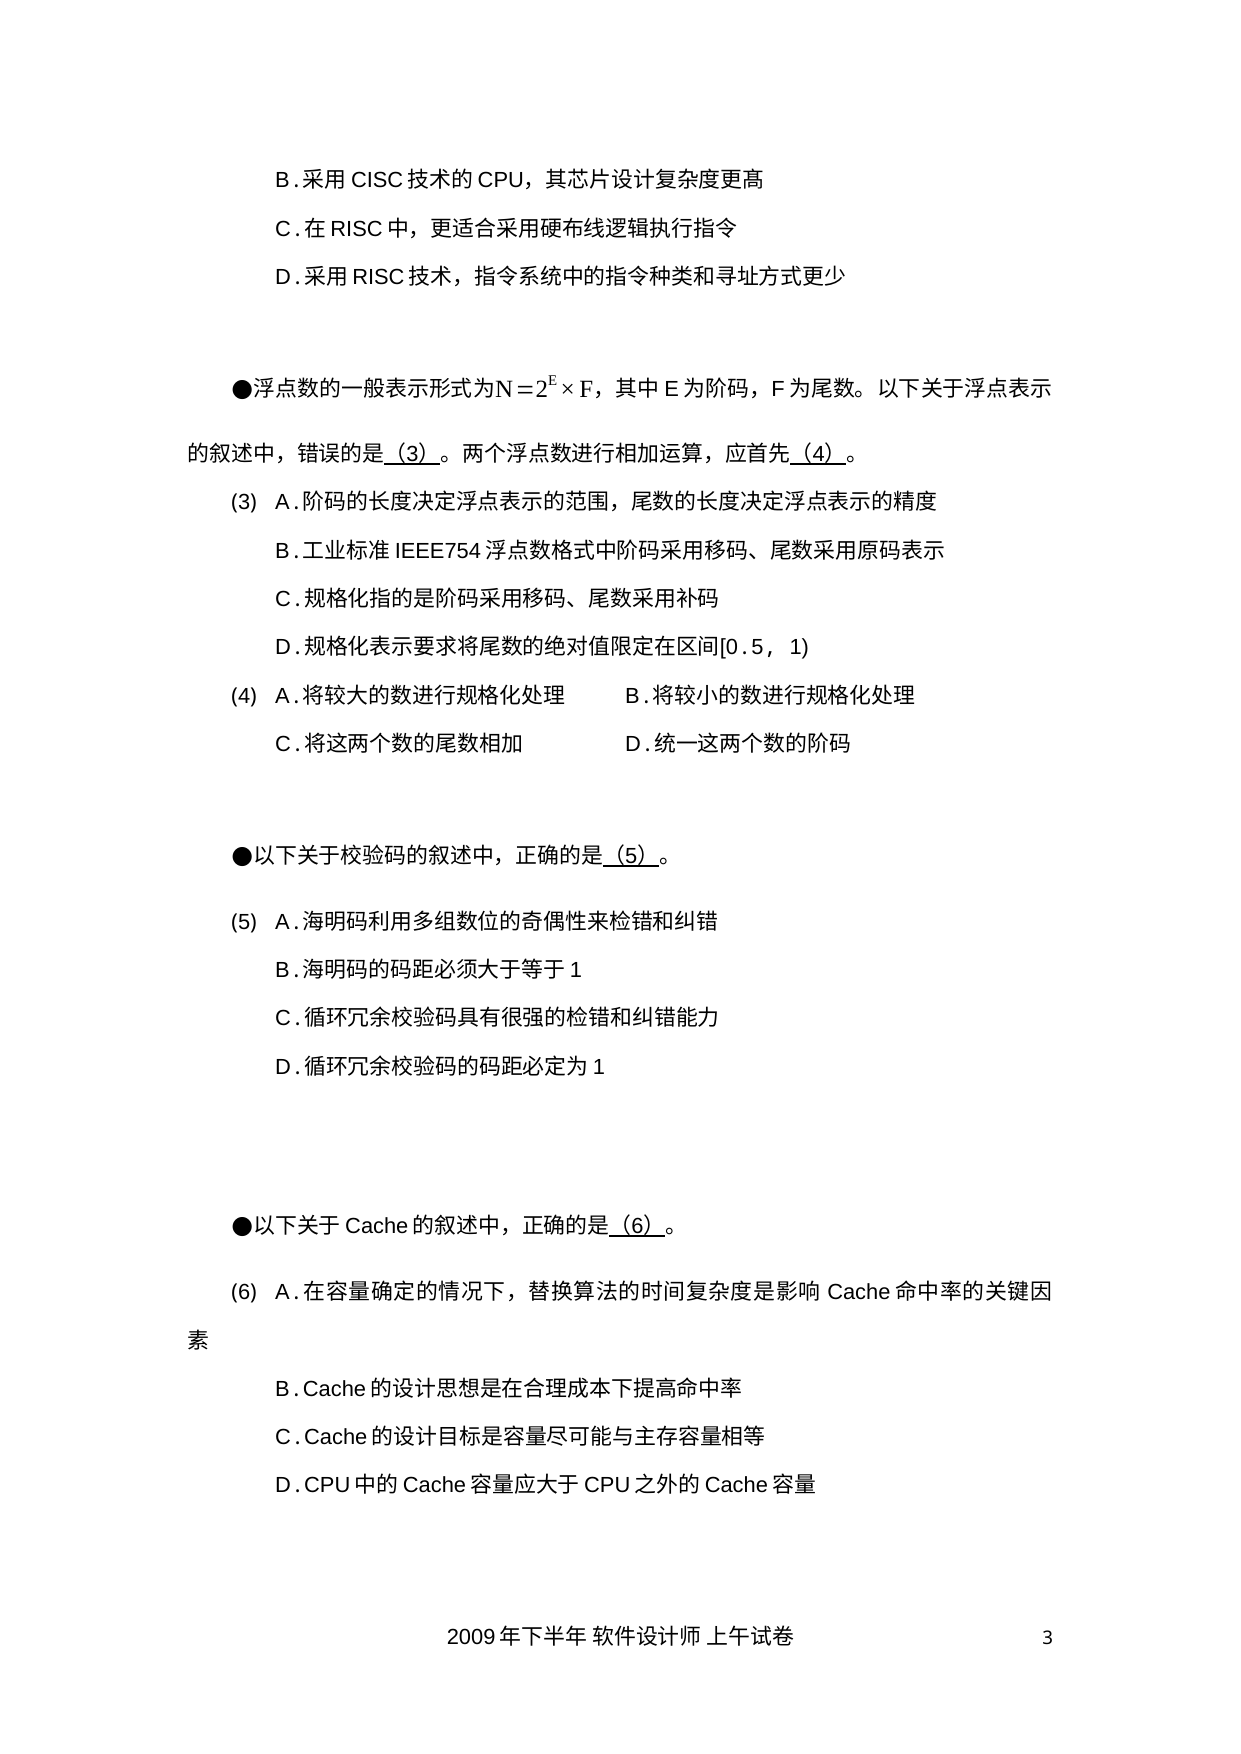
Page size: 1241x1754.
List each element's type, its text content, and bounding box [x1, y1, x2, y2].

text ●浮点数的一般表示形式为，其中E为阶码，F为尾数。以下关于浮点表示的叙述中，错误的是（3）。两个浮点数进行相加运算，应首先（4）。 [187, 354, 1053, 468]
text C.在RISC中，更适合采用硬布线逻辑执行指令 [231, 210, 1053, 243]
text C.循环冗余校验码具有很强的检错和纠错能力 [231, 1000, 1053, 1032]
text D.规格化表示要求将尾数的绝对值限定在区间[0.5, 1) [231, 629, 1053, 661]
text B.海明码的码距必须大于等于1 [231, 952, 1053, 984]
text (5) A.海明码利用多组数位的奇偶性来检错和纠错 [187, 903, 1053, 936]
text ●以下关于Cache的叙述中，正确的是（6）。 [187, 1191, 1053, 1256]
text C.Cache的设计目标是容量尽可能与主存容量相等 [231, 1419, 1053, 1451]
text C.将这两个数的尾数相加 D.统一这两个数的阶码 [231, 726, 1053, 758]
text B.采用CISC技术的CPU，其芯片设计复杂度更髙 [231, 162, 1053, 194]
text ●以下关于校验码的叙述中，正确的是（5）。 [187, 821, 1053, 886]
text B.工业标准IEEE754浮点数格式中阶码采用移码、尾数采用原码表示 [231, 532, 1053, 565]
text D.循环冗余校验码的码距必定为1 [231, 1048, 1053, 1081]
text D.CPU中的Cache容量应大于CPU之外的Cache容量 [231, 1467, 1053, 1500]
text (6) A.在容量确定的情况下，替换算法的时间复杂度是影响Cache命中率的关键因素 [187, 1273, 1053, 1355]
text D.采用RISC技术，指令系统中的指令种类和寻址方式更少 [231, 259, 1053, 291]
text B.Cache的设计思想是在合理成本下提高命中率 [231, 1371, 1053, 1403]
text (4) A.将较大的数进行规格化处理 B.将较小的数进行规格化处理 [187, 677, 1053, 710]
text C.规格化指的是阶码采用移码、尾数采用补码 [231, 581, 1053, 613]
text (3) A.阶码的长度决定浮点表示的范围，尾数的长度决定浮点表示的精度 [187, 484, 1053, 516]
